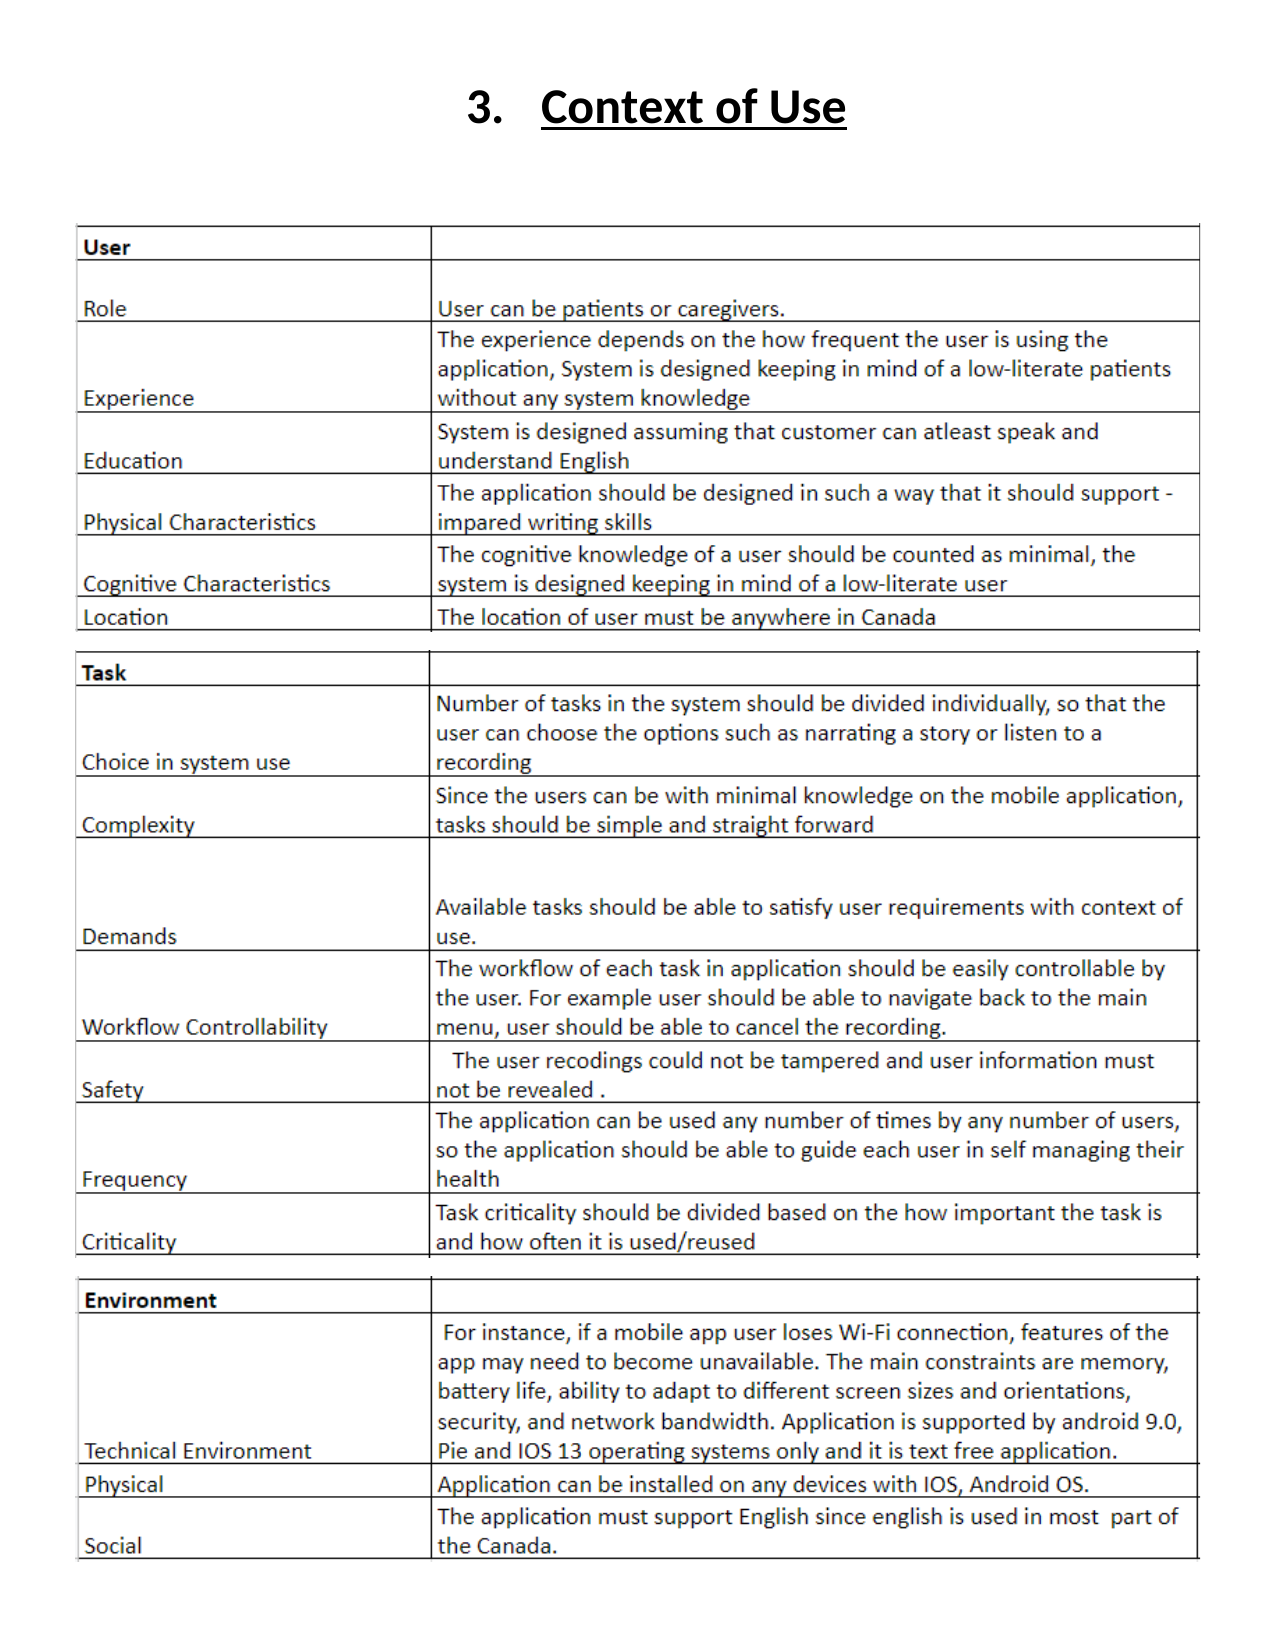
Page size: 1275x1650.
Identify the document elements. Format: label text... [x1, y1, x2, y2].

list Context of Use [112, 75, 1200, 136]
picture [75, 650, 1200, 1258]
picture [75, 1276, 1200, 1562]
picture [75, 223, 1200, 632]
